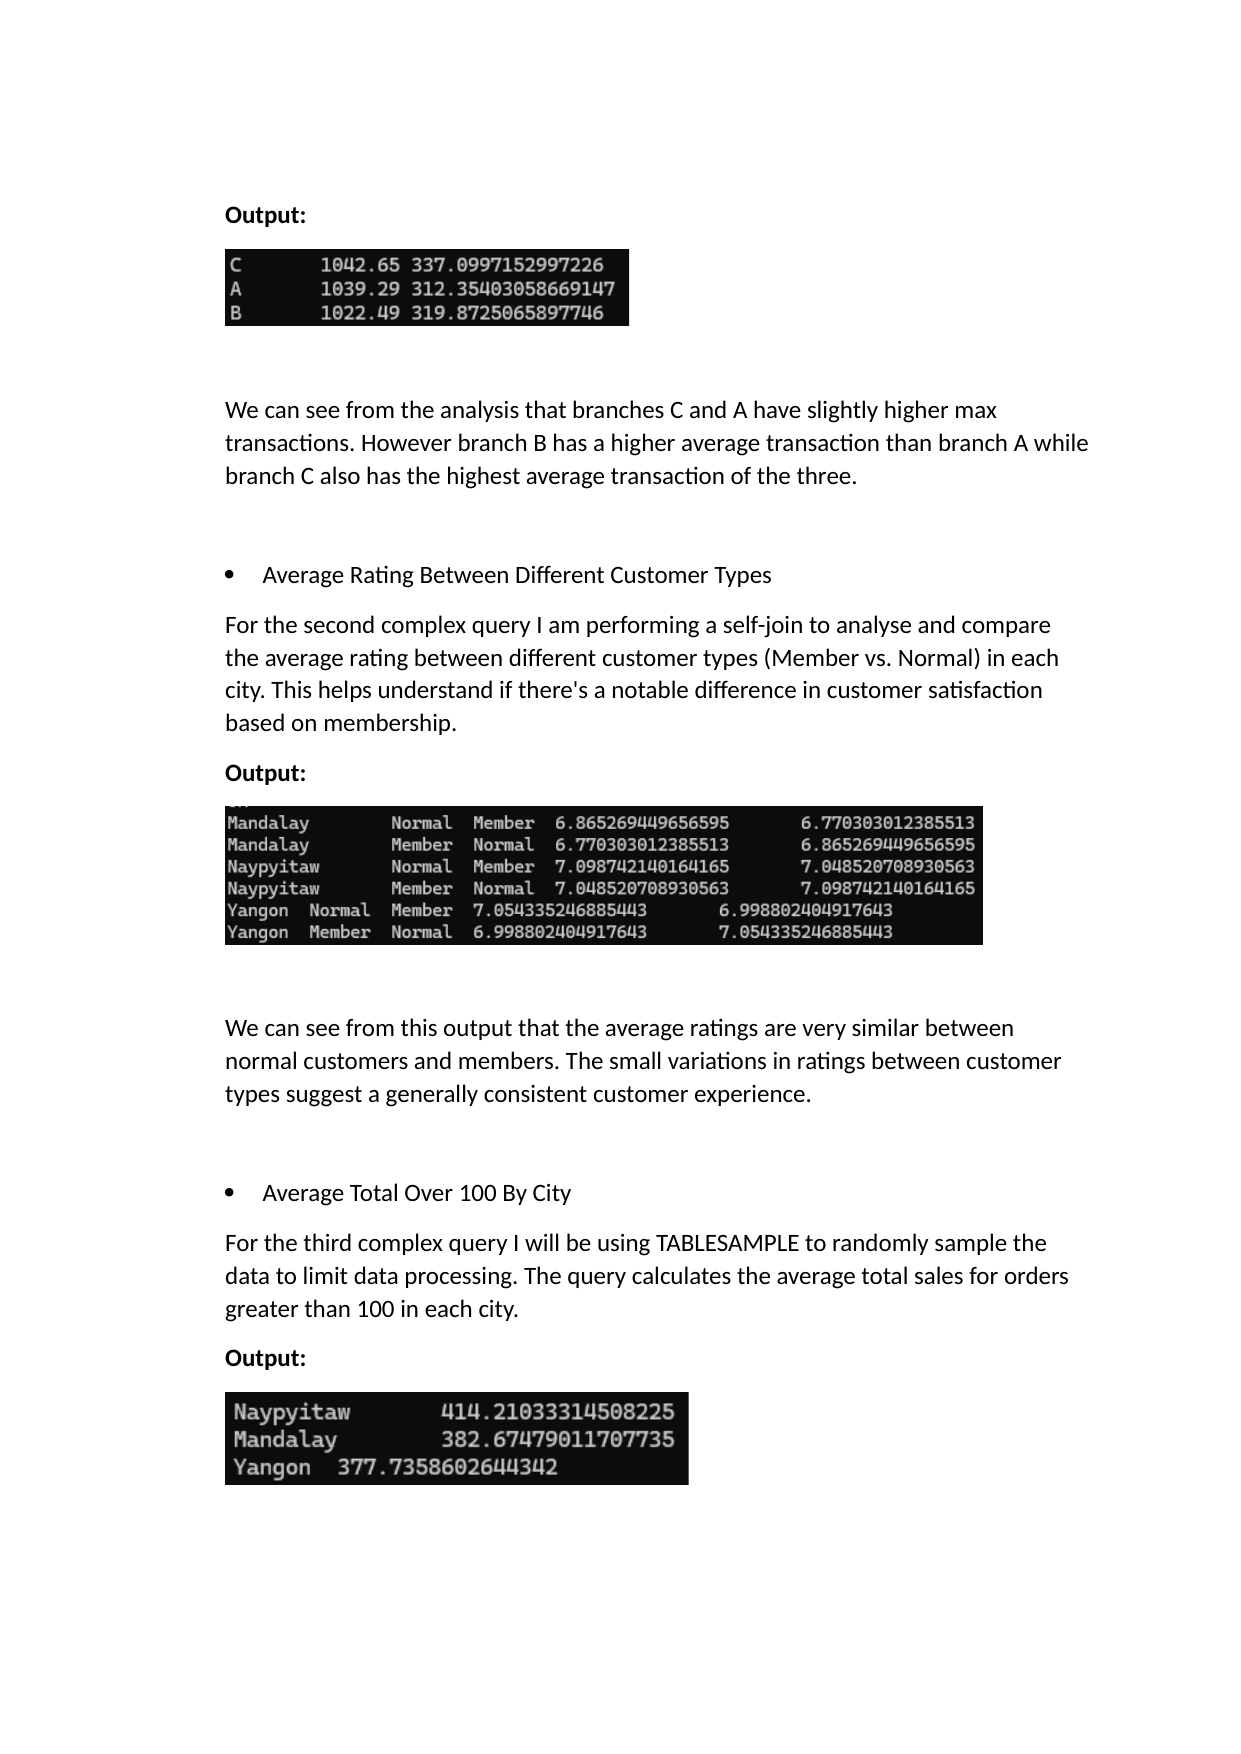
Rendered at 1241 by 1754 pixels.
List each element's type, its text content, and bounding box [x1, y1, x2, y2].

text We can see from this output that the average ratings are very similar between normal customers and members. The small variations in ratings between customer types suggest a generally consistent customer experience. [225, 1013, 1090, 1109]
picture [225, 249, 630, 326]
list Average Rating Between Different Customer Types [225, 559, 1090, 590]
picture [225, 1392, 689, 1485]
text We can see from the analysis that branches C and A have slightly higher max transactions. However branch B has a higher average transaction than branch A while branch C also has the highest average transaction of the three. [225, 394, 1090, 491]
list Average Total Over 100 By City [225, 1178, 1090, 1208]
text For the third complex query I will be using TABLESAMPLE to randomly sample the data to limit data processing. The query calculates the average total sales for orders greater than 100 in each city. [225, 1227, 1090, 1323]
text Output: [225, 757, 1090, 788]
text For the second complex query I am performing a self-join to analyse and compare the average rating between different customer types (Member vs. Normal) in each city. This helps understand if there's a notable difference in customer satisfaction based on membership. [225, 609, 1090, 738]
text Output: [225, 1343, 1090, 1373]
text Output: [225, 199, 1090, 230]
picture [225, 806, 983, 945]
